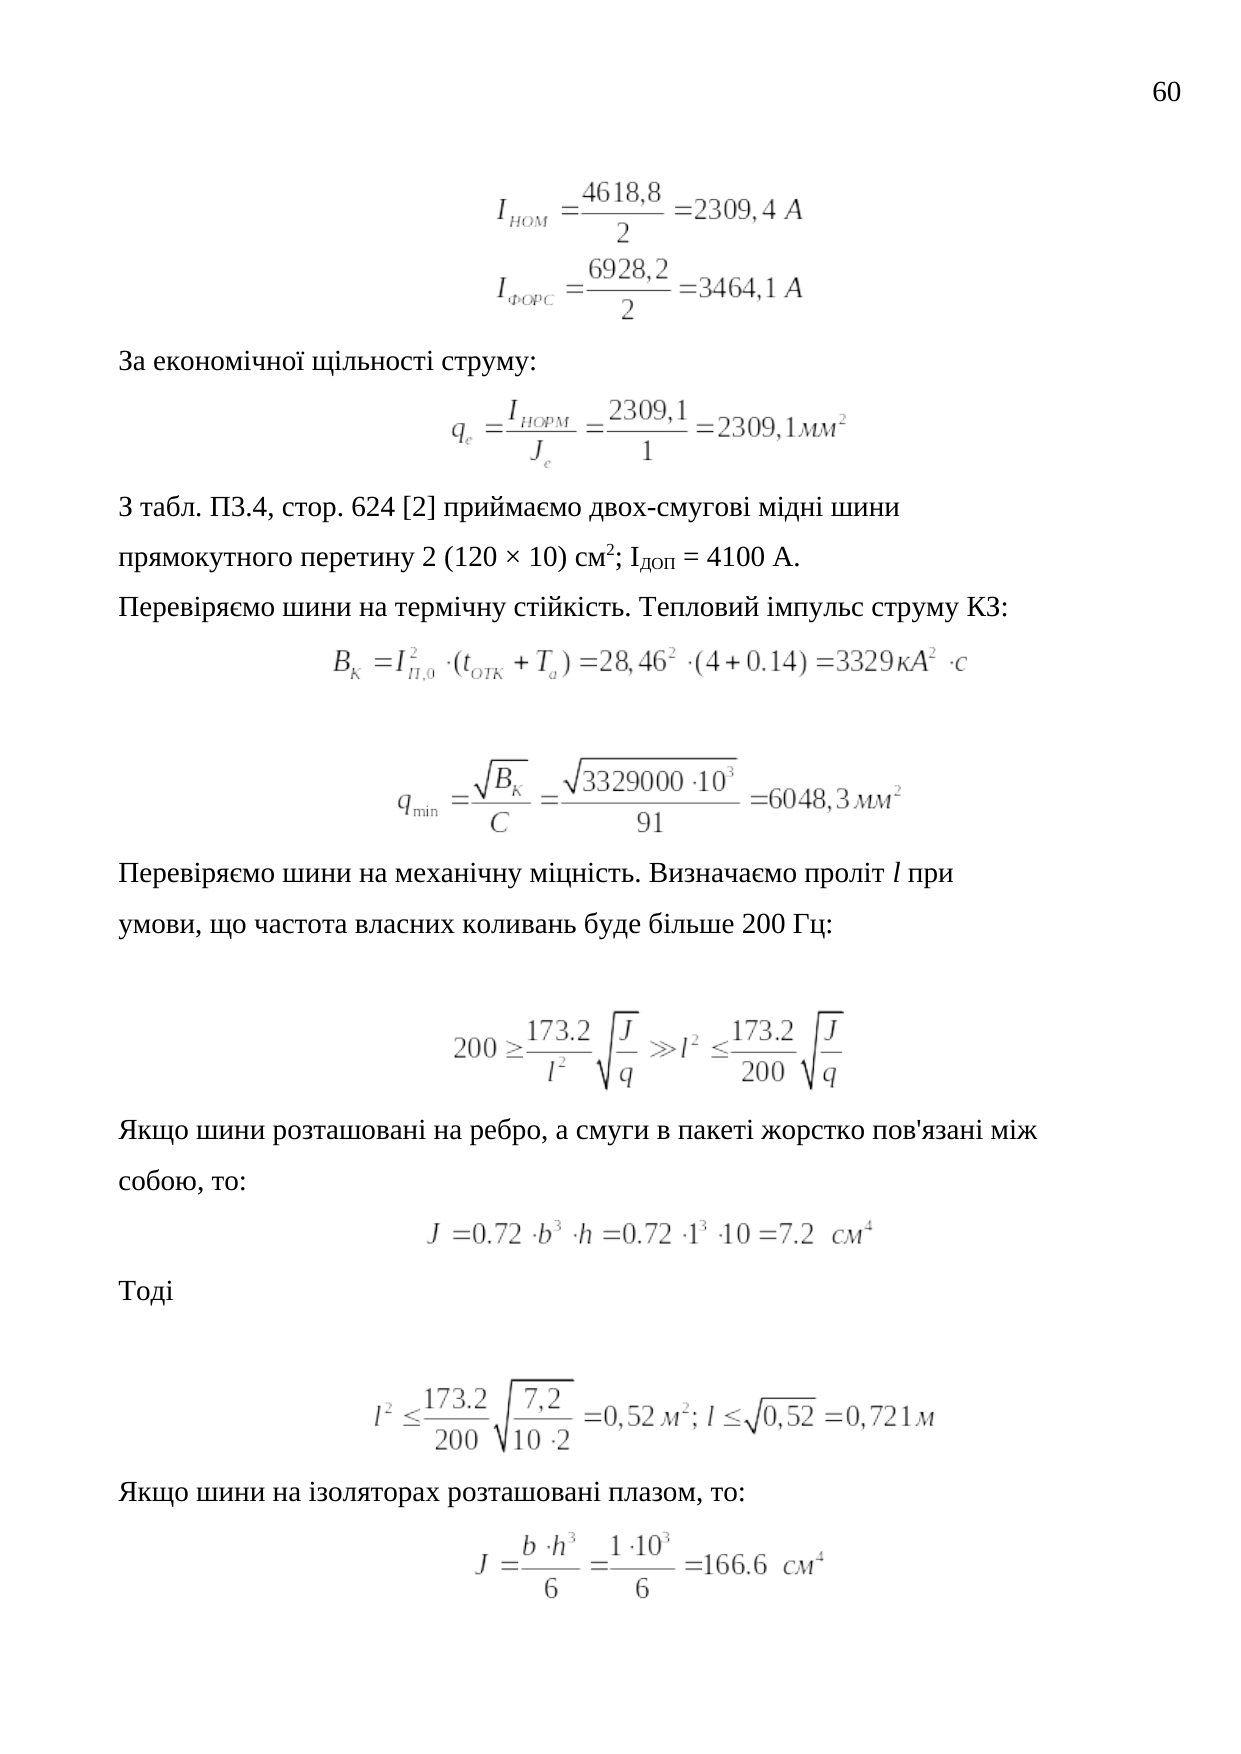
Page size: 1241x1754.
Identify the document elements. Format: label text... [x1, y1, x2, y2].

text собою, то: [118, 1163, 1181, 1196]
text Тоді [118, 1273, 1181, 1307]
text З табл. П3.4, стор. 624 [2] приймаємо двох-смугові мідні шини [118, 489, 1181, 522]
text Перевіряємо шини на механічну міцність. Визначаємо проліт l при [118, 855, 1181, 889]
text умови, що частота власних коливань буде більше 200 Гц: [118, 906, 1181, 939]
text Якщо шини розташовані на ребро, а смуги в пакеті жорстко пов'язані між [118, 1112, 1181, 1146]
text прямокутного перетину 2 (120 × 10) см2; IДОП = 4100 А. [118, 539, 1181, 573]
text Якщо шини на ізоляторах розташовані плазом, то: [118, 1474, 1181, 1508]
text Перевіряємо шини на термічну стійкість. Тепловий імпульс струму КЗ: [118, 589, 1181, 623]
text За економічної щільності струму: [118, 343, 1181, 376]
